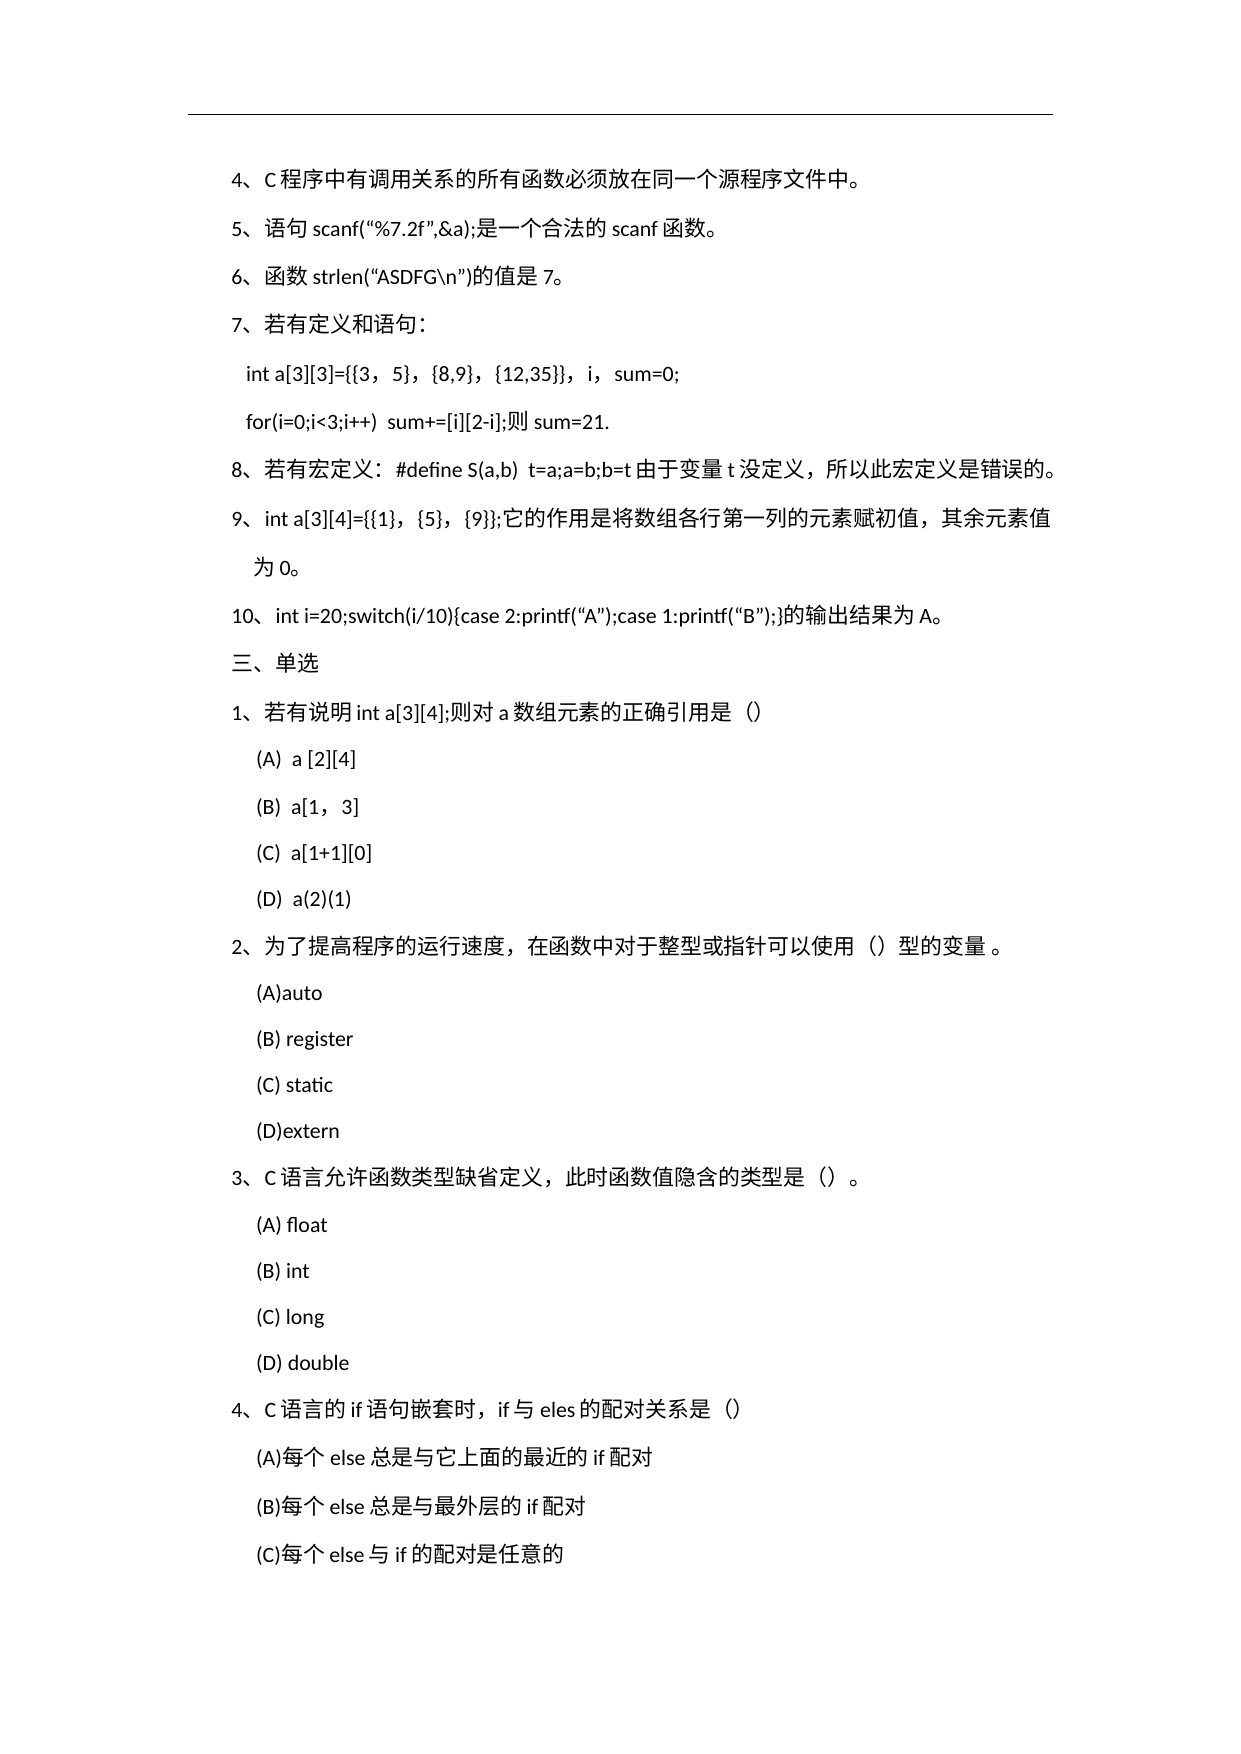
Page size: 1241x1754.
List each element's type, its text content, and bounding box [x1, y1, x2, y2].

text (B)每个else总是与最外层的if配对 [231, 1488, 1053, 1521]
text (D)extern [231, 1114, 1053, 1147]
text (A)每个else总是与它上面的最近的if配对 [231, 1440, 1053, 1472]
text 2、为了提高程序的运行速度，在函数中对于整型或指针可以使用（）型的变量 。 [231, 928, 1053, 961]
text (B) int [231, 1254, 1053, 1287]
text (C) static [231, 1068, 1053, 1101]
text (B) register [231, 1022, 1053, 1055]
text 1、若有说明int a[3][4];则对a数组元素的正确引用是（） [231, 694, 1053, 727]
text 4、C语言的if语句嵌套时，if与eles的配对关系是（） [231, 1392, 1053, 1424]
text (C)每个else与if的配对是任意的 [231, 1537, 1053, 1569]
text (A)auto [231, 977, 1053, 1009]
text 6、函数strlen(“ASDFG\n”)的值是7。 [187, 259, 1053, 291]
text (D) a(2)(1) [231, 882, 1053, 915]
text 8、若有宏定义：#define S(a,b) t=a;a=b;b=t由于变量t没定义，所以此宏定义是错误的。 [187, 452, 1053, 484]
text for(i=0;i<3;i++) sum+=[i][2-i];则sum=21. [187, 404, 1053, 436]
text 5、语句scanf(“%7.2f”,&a);是一个合法的scanf函数。 [187, 210, 1053, 243]
text 10、int i=20;switch(i/10){case 2:printf(“A”);case 1:printf(“B”);}的输出结果为A。 [231, 597, 1053, 630]
text (B) a[1，3] [231, 788, 1053, 821]
text 4、C程序中有调用关系的所有函数必须放在同一个源程序文件中。 [187, 162, 1053, 194]
text 7、若有定义和语句： [187, 307, 1053, 339]
text (A) float [231, 1208, 1053, 1241]
text 三、单选 [187, 646, 1053, 678]
text (C) a[1+1][0] [231, 837, 1053, 869]
text (C) long [231, 1300, 1053, 1332]
text (D) double [231, 1346, 1053, 1378]
text int a[3][3]={{3，5}，{8,9}，{12,35}}，i，sum=0; [187, 355, 1053, 388]
text 3、C语言允许函数类型缺省定义，此时函数值隐含的类型是（）。 [231, 1160, 1053, 1192]
text (A) a [2][4] [231, 742, 1053, 775]
text 9、int a[3][4]={{1}，{5}，{9}};它的作用是将数组各行第一列的元素赋初值，其余元素值为0。 [231, 500, 1053, 582]
